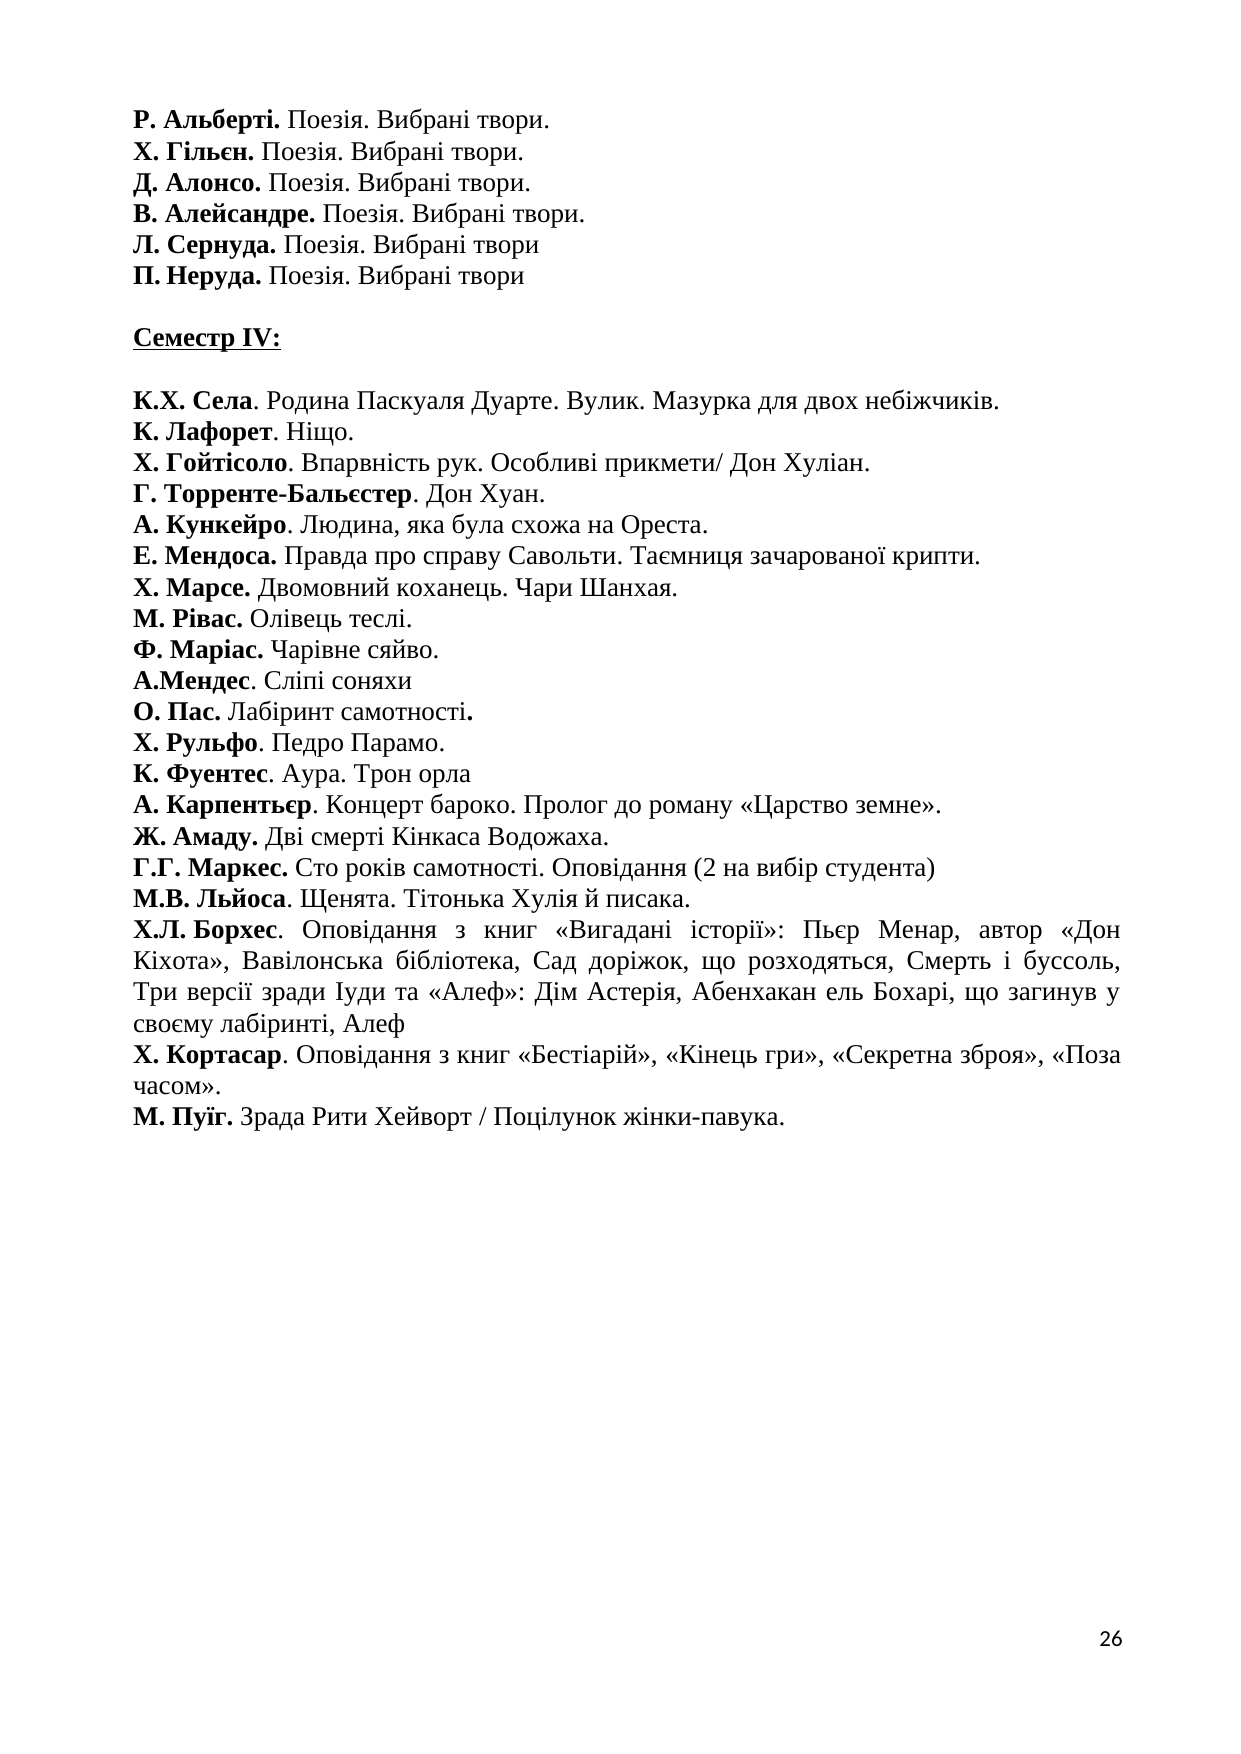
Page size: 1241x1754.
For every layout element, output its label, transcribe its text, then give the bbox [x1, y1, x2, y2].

text Х. Гільєн. Поезія. Вибрані твори. [133, 134, 1122, 166]
text Д. Алонсо. Поезія. Вибрані твори. [133, 166, 1122, 197]
text Х. Марсе. Двомовний коханець. Чари Шанхая. [133, 571, 1122, 602]
text Л. Сернуда. Поезія. Вибрані твори [133, 228, 1122, 259]
text В. Алейсандре. Поезія. Вибрані твори. [133, 197, 1122, 228]
text Х. Кортасар. Оповідання з книг «Бестіарій», «Кінець гри», «Секретна зброя», «Поза часом». [133, 1038, 1122, 1100]
text А. Кункейро. Людина, яка була схожа на Ореста. [133, 508, 1122, 539]
text Ф. Маріас. Чарівне сяйво. [133, 633, 1122, 664]
text Х. Гойтісоло. Впарвність рук. Особливі прикмети/ Дон Хуліан. [133, 446, 1122, 477]
text К.Х. Села. Родина Паскуаля Дуарте. Вулик. Мазурка для двох небіжчиків. [133, 384, 1122, 415]
text Х. Рульфо. Педро Парамо. [133, 726, 1122, 757]
text К. Фуентес. Аура. Трон орла [133, 757, 1122, 789]
text Е. Мендоса. Правда про справу Савольти. Таємниця зачарованої крипти. [133, 539, 1122, 571]
text А. Карпентьєр. Концерт бароко. Пролог до роману «Царство земне». [133, 789, 1122, 820]
text Р. Альберті. Поезія. Вибрані твори. [133, 103, 1122, 134]
text Ж. Амаду. Дві смерті Кінкаса Водожаха. [133, 820, 1122, 851]
text Г.Г. Маркес. Сто років самотності. Оповідання (2 на вибір студента) [133, 851, 1122, 882]
text Г. Торренте-Бальєстер. Дон Хуан. [133, 477, 1122, 508]
text К. Лафорет. Ніщо. [133, 415, 1122, 446]
text М.В. Льйоса. Щенята. Тітонька Хулія й писака. [133, 882, 1122, 913]
text Х.Л. Борхес. Оповідання з книг «Вигадані історії»: Пьєр Менар, автор «Дон Кіхота», Вавілонська бібліотека, Сад доріжок, що розходяться, Смерть і буссоль, Три версії зради Іуди та «Алеф»: Дім Астерія, Абенхакан ель Бохарі, що загинув у своєму лабіринті, Алеф [133, 913, 1122, 1038]
text А.Мендес. Сліпі соняхи [133, 664, 1122, 695]
text П. Неруда. Поезія. Вибрані твори [133, 259, 1122, 290]
text М. Пуїг. Зрада Рити Хейворт / Поцілунок жінки-павука. [133, 1100, 1122, 1131]
text О. Пас. Лабіринт самотності. [133, 695, 1122, 726]
text М. Рівас. Олівець теслі. [133, 602, 1122, 633]
text Семестр IV: [133, 321, 1122, 353]
